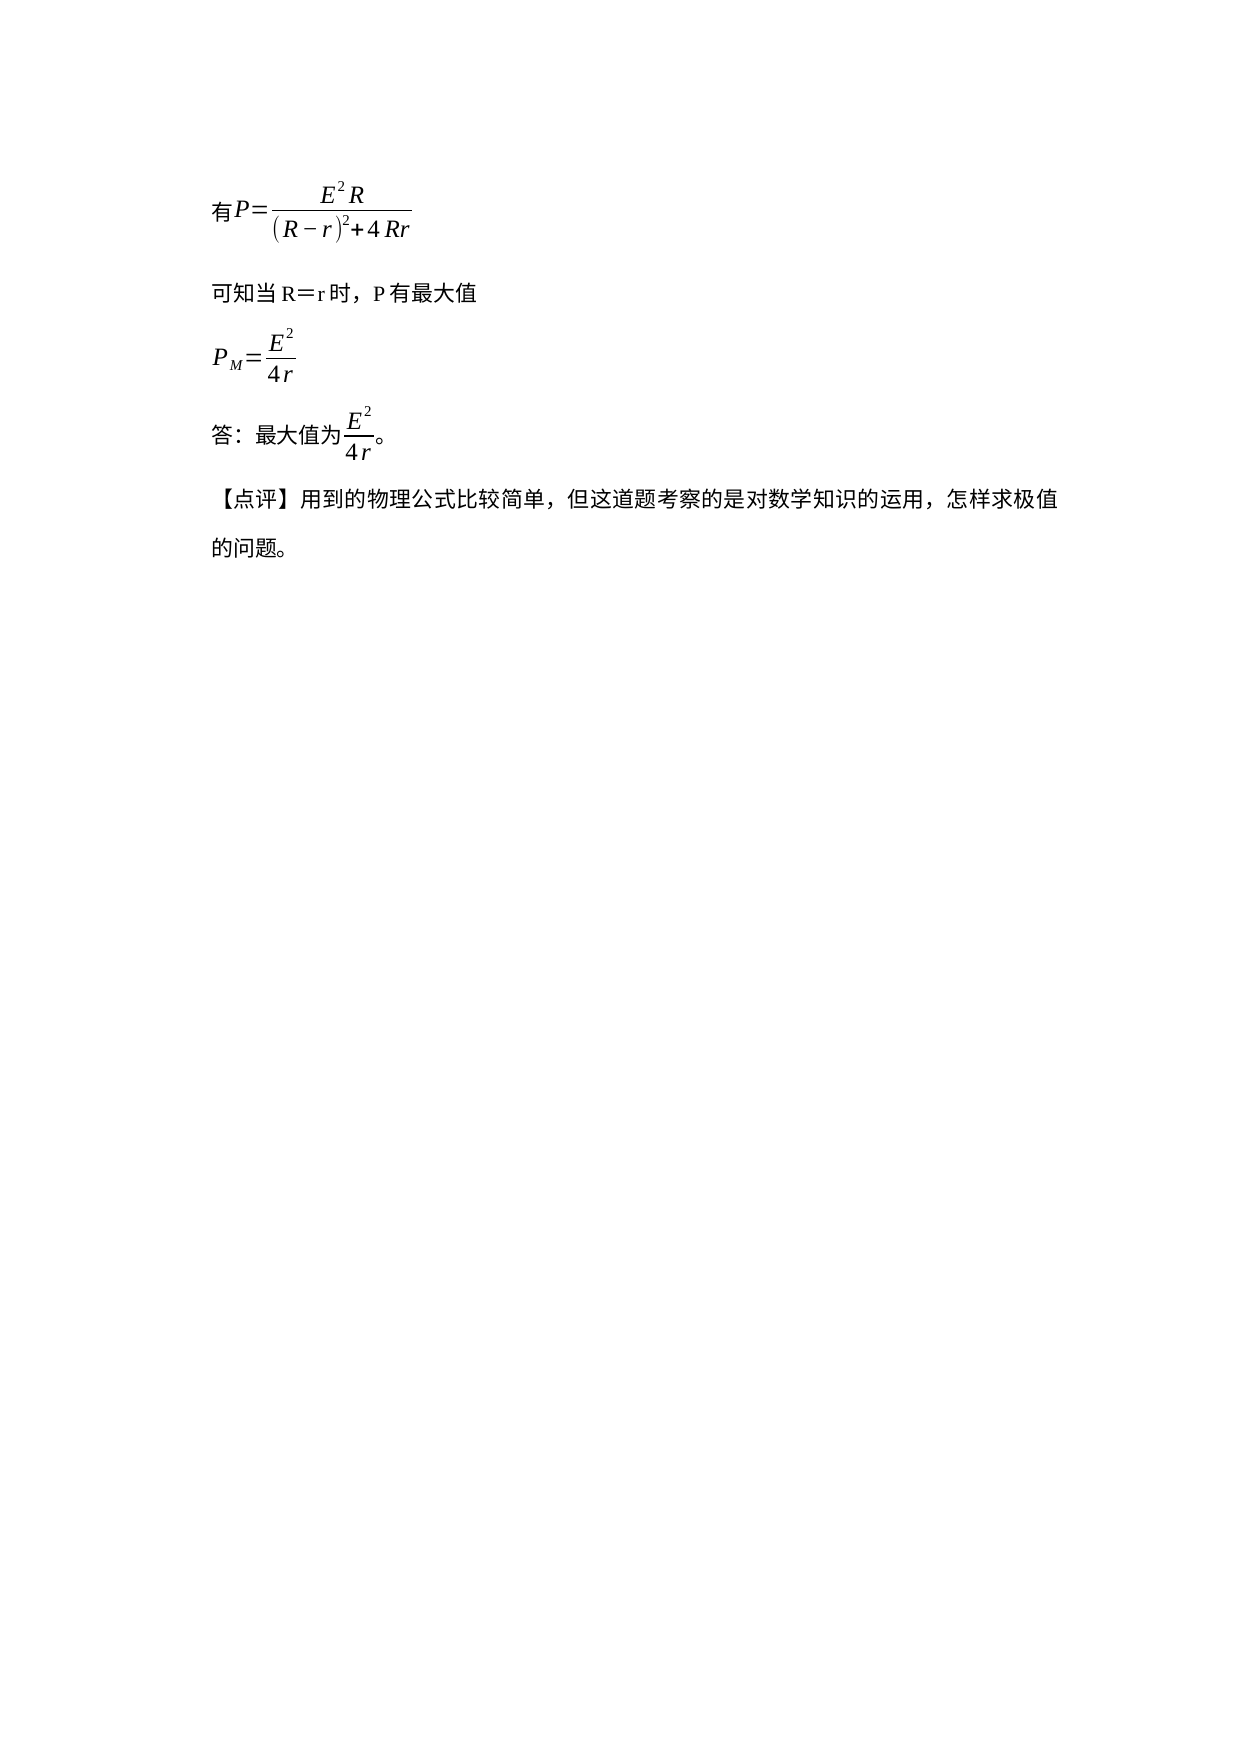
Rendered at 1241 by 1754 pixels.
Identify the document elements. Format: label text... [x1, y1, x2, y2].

text 【点评】用到的物理公式比较简单，但这道题考察的是对数学知识的运用，怎样求极值的问题。 [211, 482, 1058, 563]
text 可知当R＝r时，P有最大值 [211, 275, 1058, 308]
text 答：最大值为。 [211, 401, 1058, 466]
text 有 [211, 162, 1058, 259]
